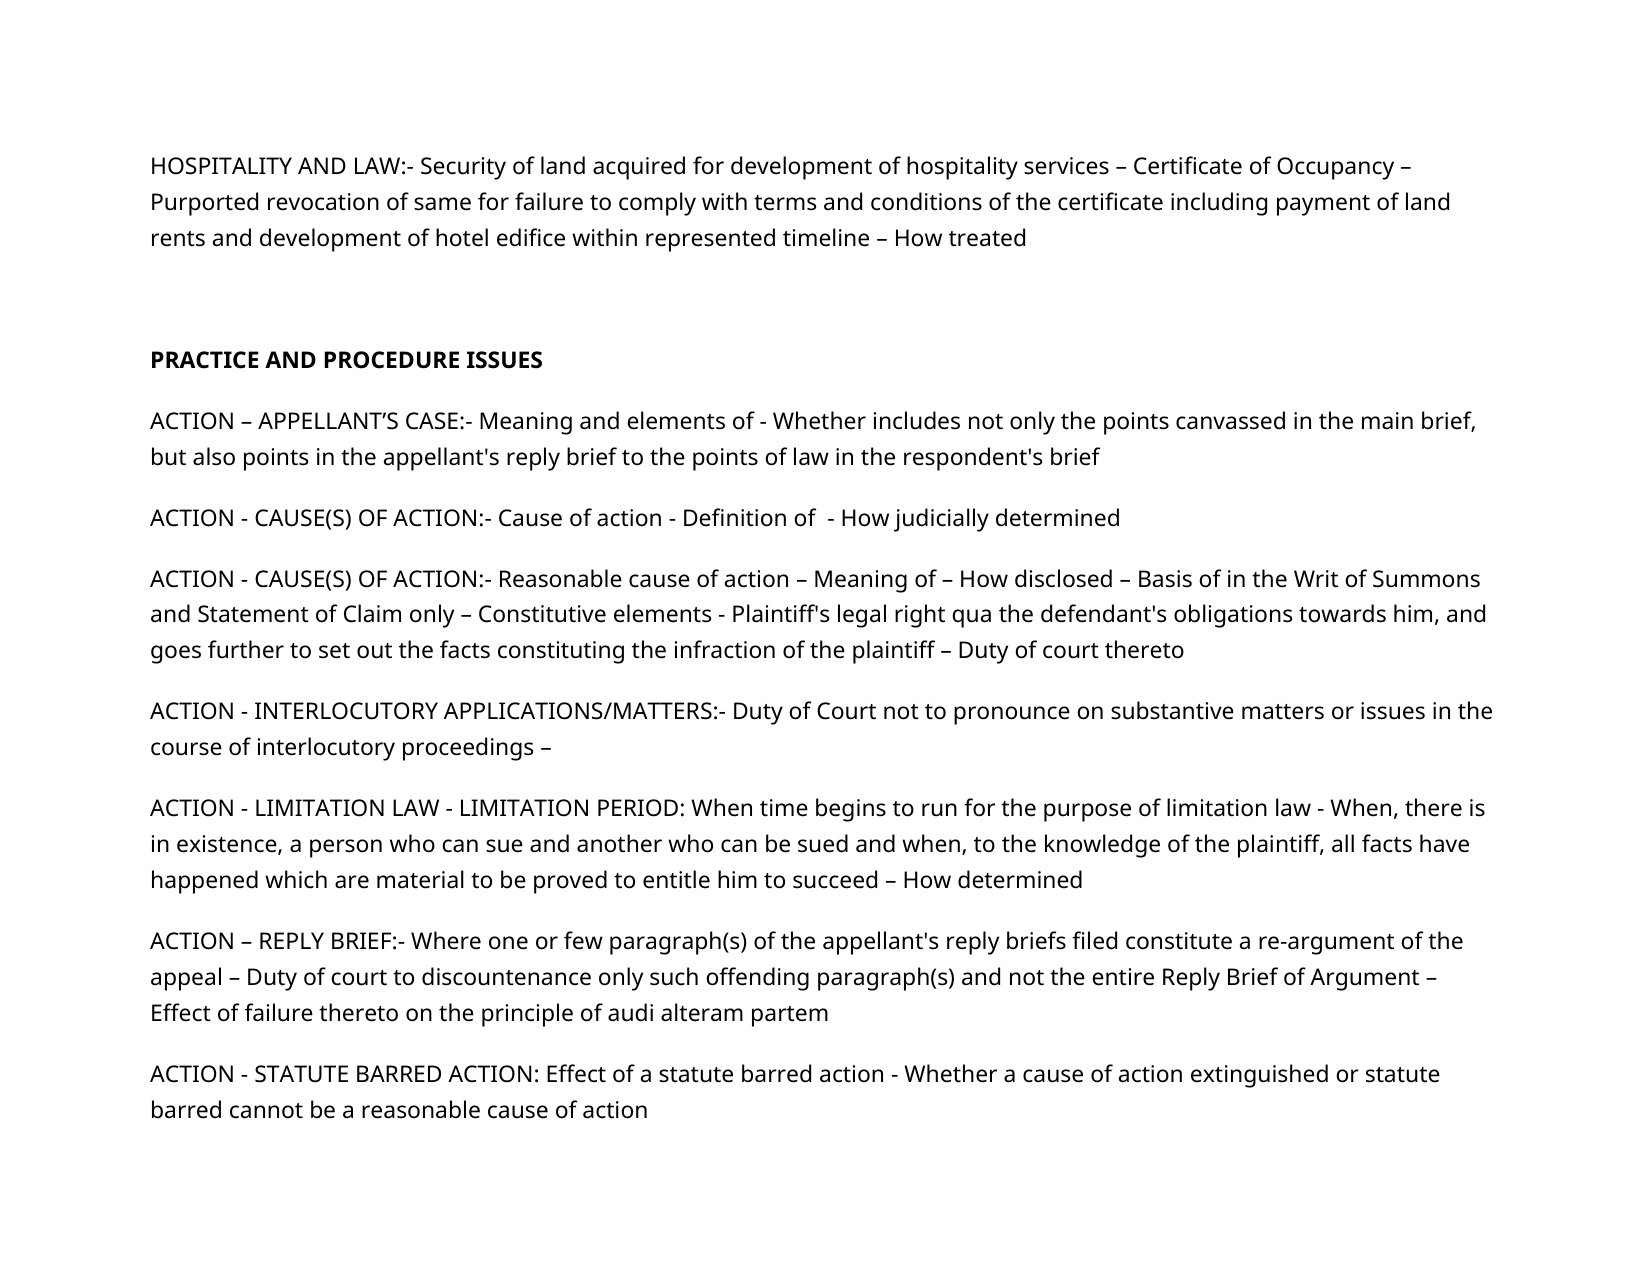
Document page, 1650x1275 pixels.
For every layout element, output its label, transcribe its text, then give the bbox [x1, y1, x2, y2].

text PRACTICE AND PROCEDURE ISSUES [150, 344, 1500, 375]
text ACTION - LIMITATION LAW - LIMITATION PERIOD: When time begins to run for the purpose of limitation law - When, there is in existence, a person who can sue and another who can be sued and when, to the knowledge of the plaintiff, all facts have happened which are material to be proved to entitle him to succeed – How determined [150, 792, 1500, 895]
text ACTION - CAUSE(S) OF ACTION:- Reasonable cause of action – Meaning of – How disclosed – Basis of in the Writ of Summons and Statement of Claim only – Constitutive elements - Plaintiff's legal right qua the defendant's obligations towards him, and goes further to set out the facts constituting the infraction of the plaintiff – Duty of court thereto [150, 562, 1500, 666]
text ACTION – APPELLANT’S CASE:- Meaning and elements of - Whether includes not only the points canvassed in the main brief, but also points in the appellant's reply brief to the points of law in the respondent's brief [150, 405, 1500, 472]
text ACTION - STATUTE BARRED ACTION: Effect of a statute barred action - Whether a cause of action extinguished or statute barred cannot be a reasonable cause of action [150, 1058, 1500, 1125]
text HOSPITALITY AND LAW:- Security of land acquired for development of hospitality services – Certificate of Occupancy – Purported revocation of same for failure to comply with terms and conditions of the certificate including payment of land rents and development of hotel edifice within represented timeline – How treated [150, 150, 1500, 253]
text ACTION - CAUSE(S) OF ACTION:- Cause of action - Definition of - How judicially determined [150, 502, 1500, 533]
text ACTION – REPLY BRIEF:- Where one or few paragraph(s) of the appellant's reply briefs filed constitute a re-argument of the appeal – Duty of court to discountenance only such offending paragraph(s) and not the entire Reply Brief of Argument – Effect of failure thereto on the principle of audi alteram partem [150, 925, 1500, 1028]
text ACTION - INTERLOCUTORY APPLICATIONS/MATTERS:- Duty of Court not to pronounce on substantive matters or issues in the course of interlocutory proceedings – [150, 695, 1500, 762]
